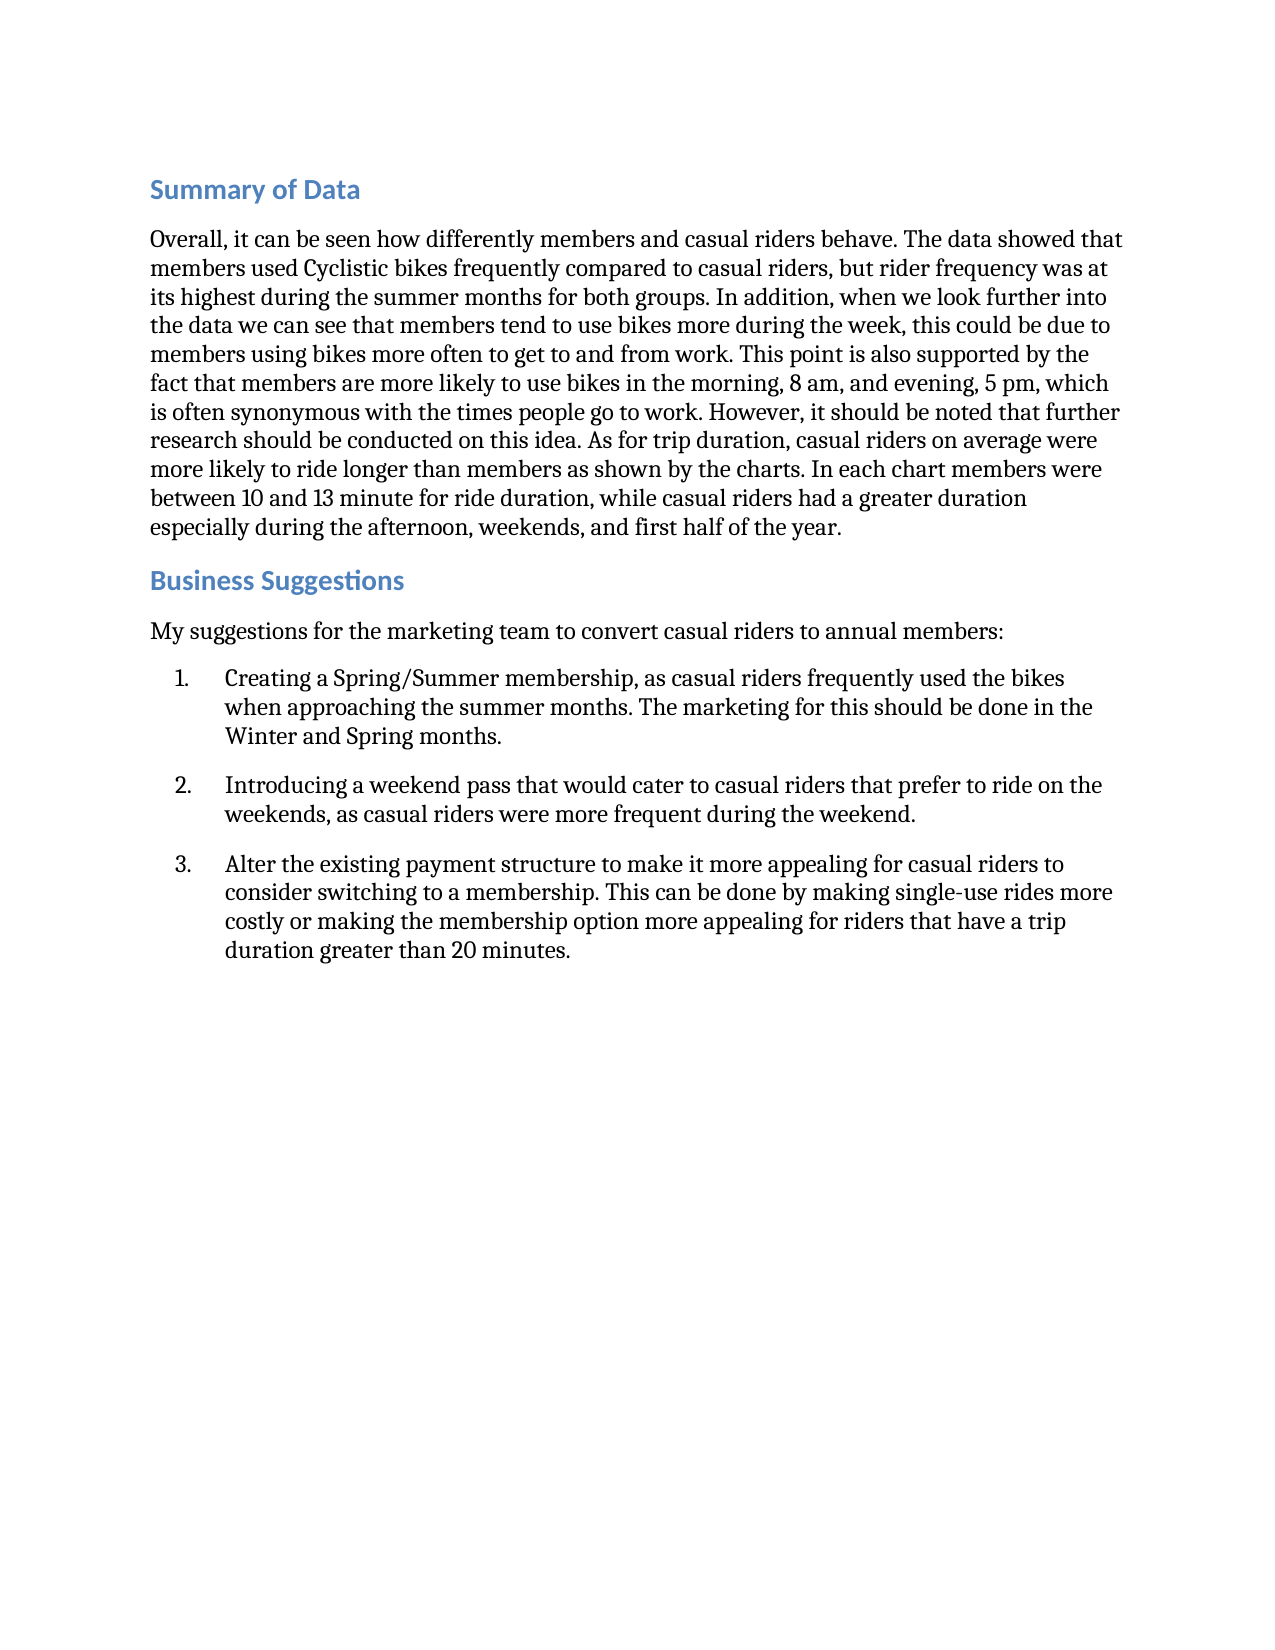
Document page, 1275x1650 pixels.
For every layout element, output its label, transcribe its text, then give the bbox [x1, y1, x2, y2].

subtitle Business Suggestions [150, 562, 1125, 598]
subtitle Summary of Data [150, 171, 1125, 206]
text Overall, it can be seen how differently members and casual riders behave. The data showed that members used Cyclistic bikes frequently compared to casual riders, but rider frequency was at its highest during the summer months for both groups. In addition, when we look further into the data we can see that members tend to use bikes more during the week, this could be due to members using bikes more often to get to and from work. This point is also supported by the fact that members are more likely to use bikes in the morning, 8 am, and evening, 5 pm, which is often synonymous with the times people go to work. However, it should be noted that further research should be conducted on this idea. As for trip duration, casual riders on average were more likely to ride longer than members as shown by the charts. In each chart members were between 10 and 13 minute for ride duration, while casual riders had a greater duration especially during the afternoon, weekends, and first half of the year. [150, 225, 1125, 541]
text My suggestions for the marketing team to convert casual riders to annual members: [150, 617, 1125, 645]
list Creating a Spring/Summer membership, as casual riders frequently used the bikes when approaching the summer months. The marketing for this should be done in the Winter and Spring months. [175, 664, 1125, 750]
list Alter the existing payment structure to make it more appealing for casual riders to consider switching to a membership. This can be done by making single-use rides more costly or making the membership option more appealing for riders that have a trip duration greater than 20 minutes. [175, 849, 1125, 964]
list Introducing a weekend pass that would cater to casual riders that prefer to ride on the weekends, as casual riders were more frequent during the weekend. [175, 771, 1125, 829]
